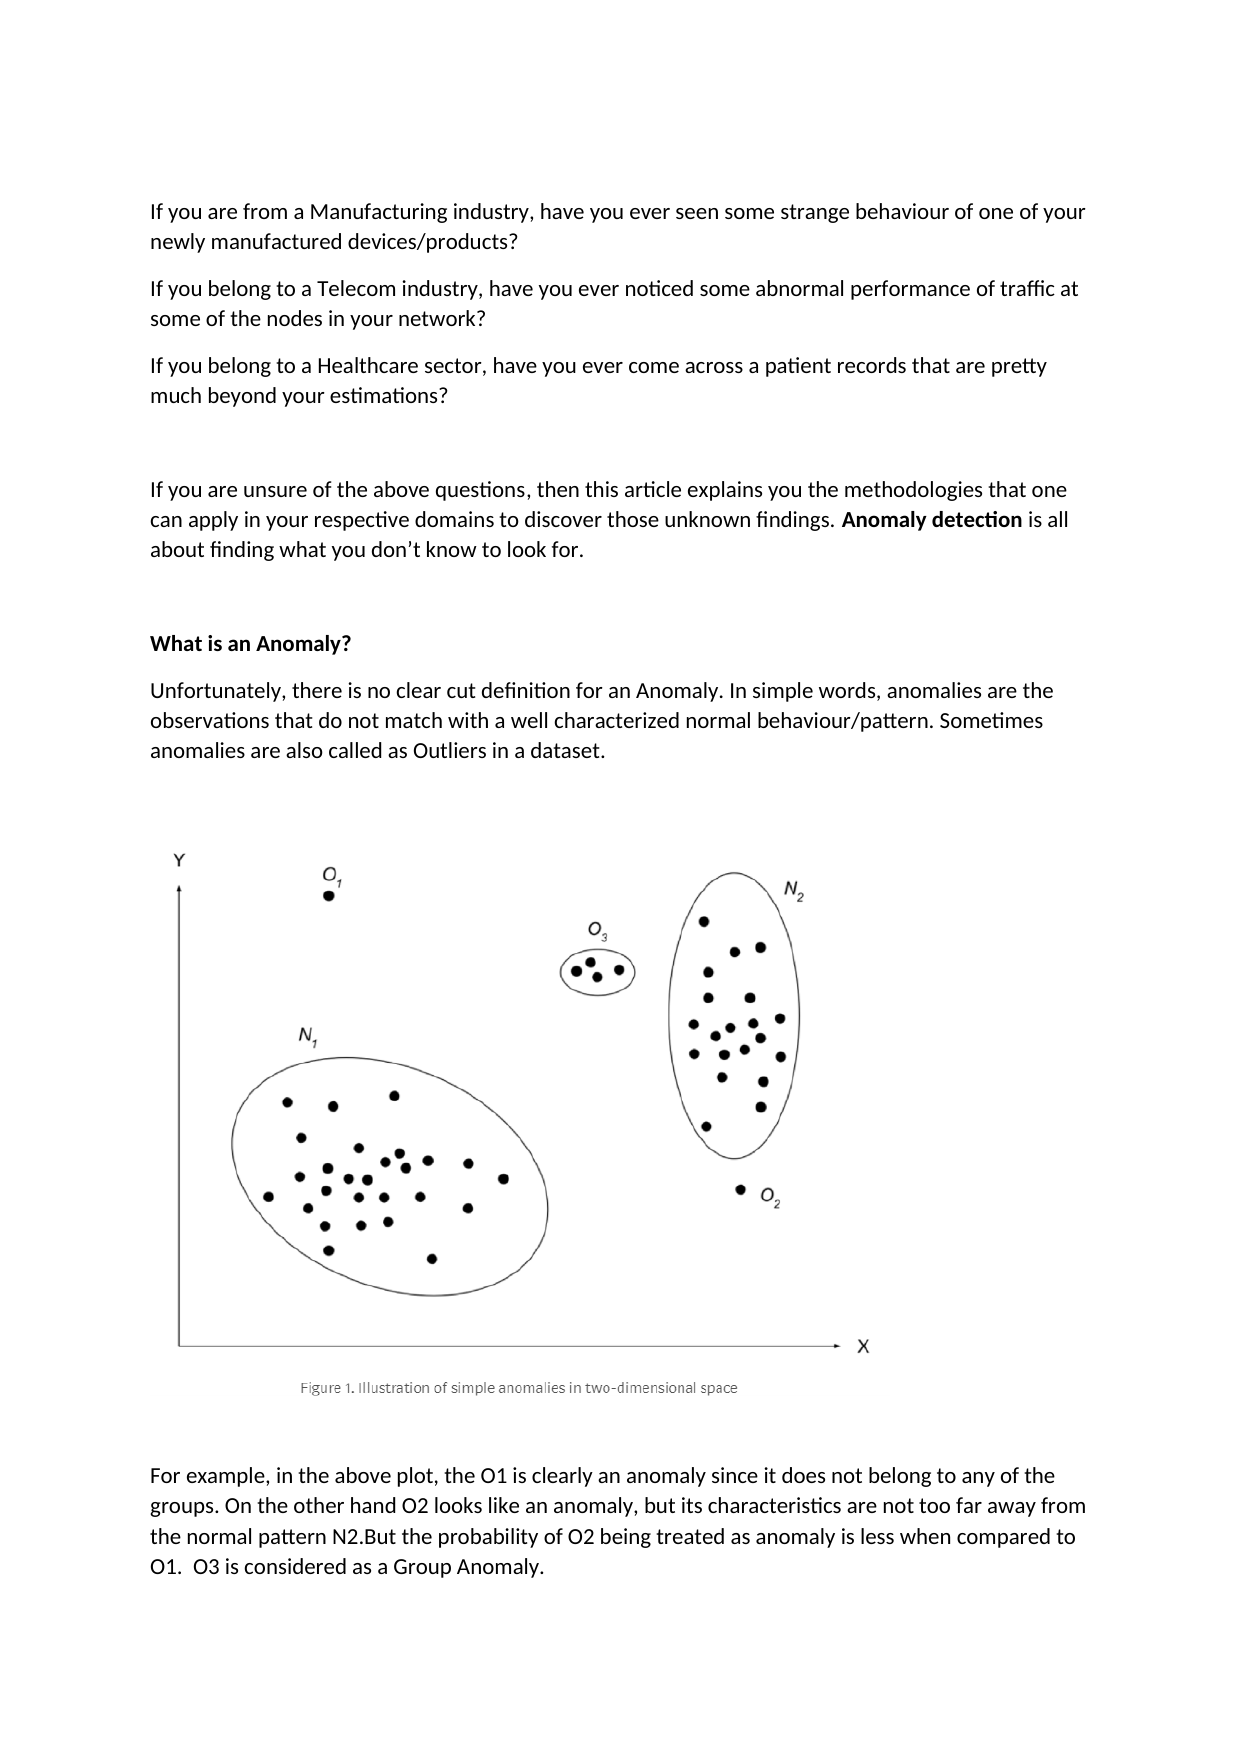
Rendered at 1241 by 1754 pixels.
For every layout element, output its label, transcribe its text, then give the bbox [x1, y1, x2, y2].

text What is an Anomaly? [150, 629, 1090, 657]
picture [150, 830, 891, 1396]
text If you belong to a Telecom industry, have you ever noticed some abnormal performance of traffic at some of the nodes in your network? [150, 274, 1090, 332]
text For example, in the above plot, the O1 is clearly an anomaly since it does not belong to any of the groups. On the other hand O2 looks like an anomaly, but its characteristics are not too far away from the normal pattern N2.But the probability of O2 being treated as anomaly is less when compared to O1. O3 is considered as a Group Anomaly. [150, 1461, 1090, 1580]
text If you are from a Manufacturing industry, have you ever seen some strange behaviour of one of your newly manufactured devices/products? [150, 197, 1090, 255]
text Unfortunately, there is no clear cut definition for an Anomaly. In simple words, anomalies are the observations that do not match with a well characterized normal behaviour/pattern. Sometimes anomalies are also called as Outliers in a dataset. [150, 676, 1090, 764]
text If you belong to a Healthcare sector, have you ever come across a patient records that are pretty much beyond your estimations? [150, 351, 1090, 409]
text If you are unsure of the above questions, then this article explains you the methodologies that one can apply in your respective domains to discover those unknown findings. Anomaly detection is all about finding what you don’t know to look for. [150, 475, 1090, 563]
